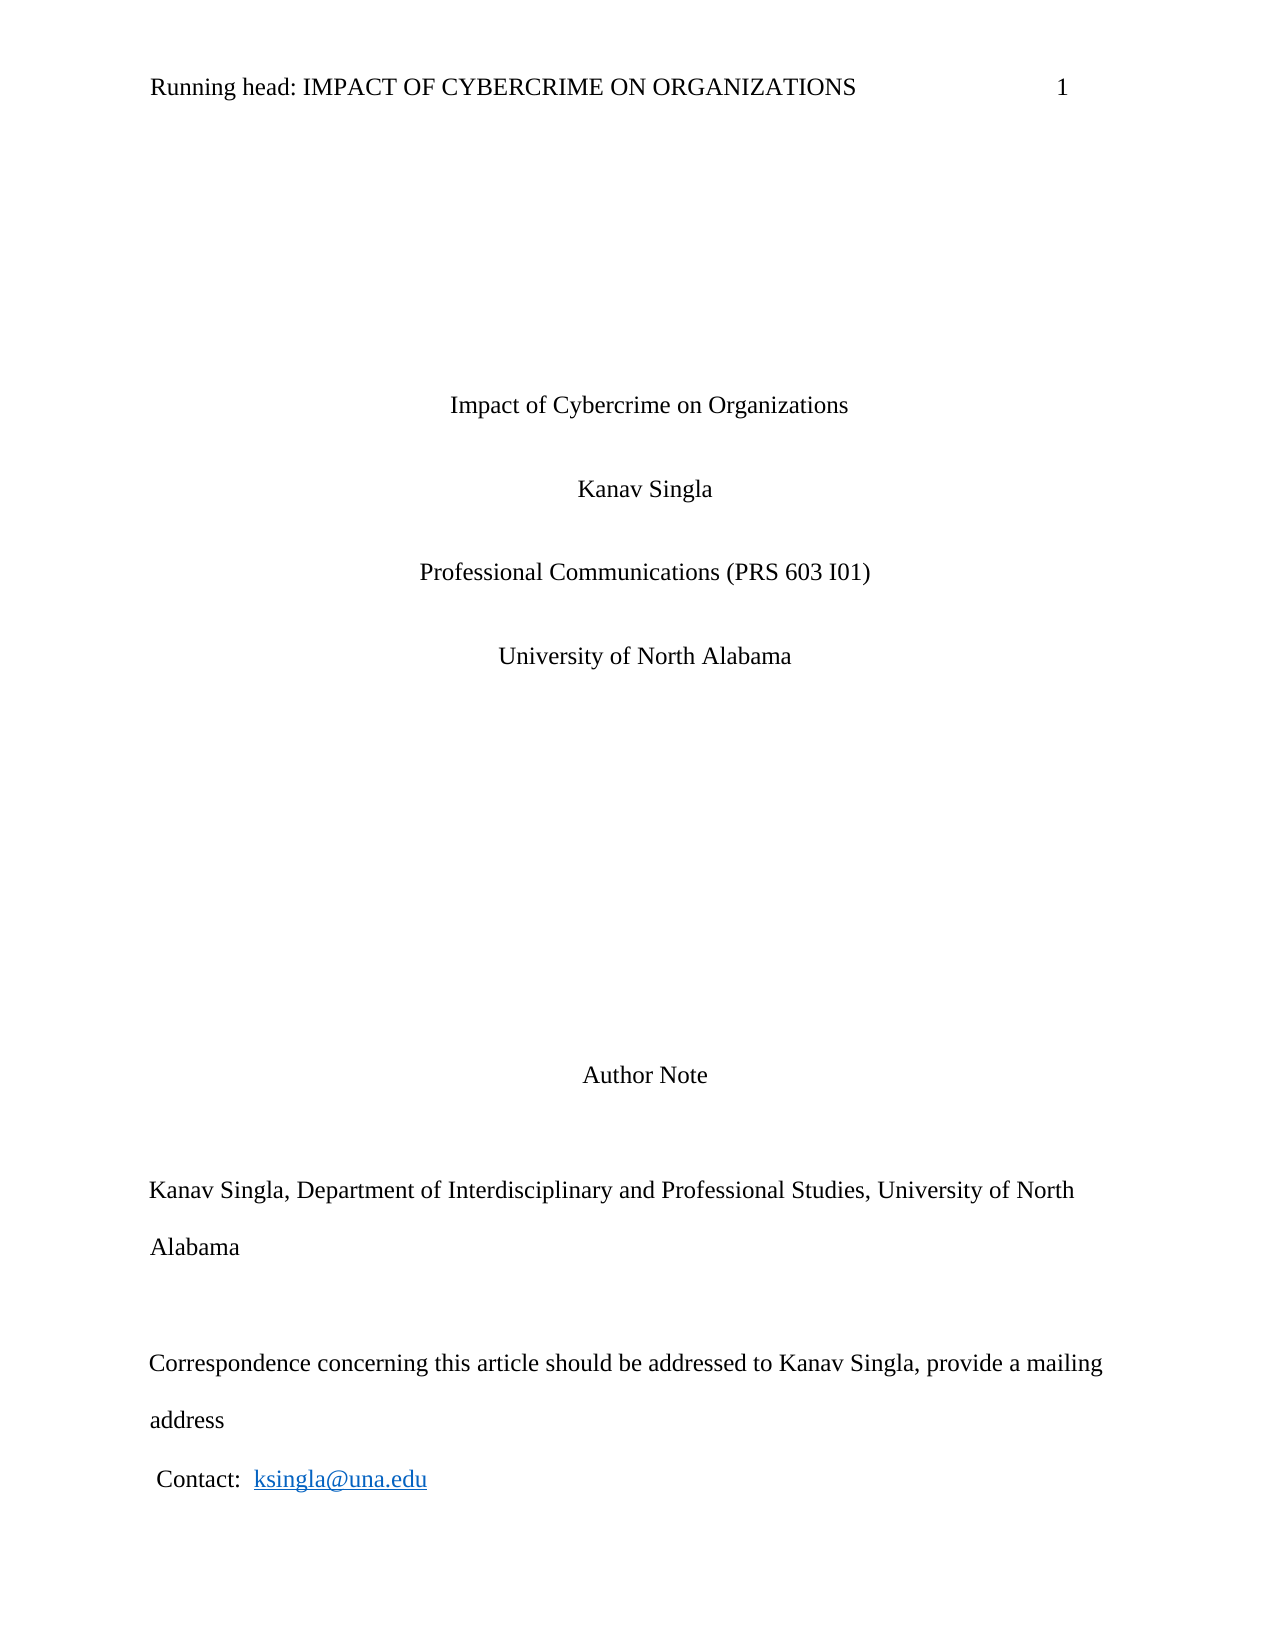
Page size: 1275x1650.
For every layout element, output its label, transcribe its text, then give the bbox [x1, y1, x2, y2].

text Contact: ksingla@una.edu [150, 1464, 1125, 1492]
text Professional Communications (PRS 603 I01) [165, 557, 1124, 586]
text Kanav Singla, Department of Interdisciplinary and Professional Studies, University of North Alabama [148, 1175, 1125, 1261]
text Impact of Cybercrime on Organizations [165, 390, 1124, 419]
text Correspondence concerning this article should be addressed to Kanav Singla, provide a mailing address [148, 1348, 1125, 1434]
text University of North Alabama [165, 641, 1124, 670]
text Author Note [165, 1060, 1124, 1089]
text Kanav Singla [165, 474, 1124, 502]
